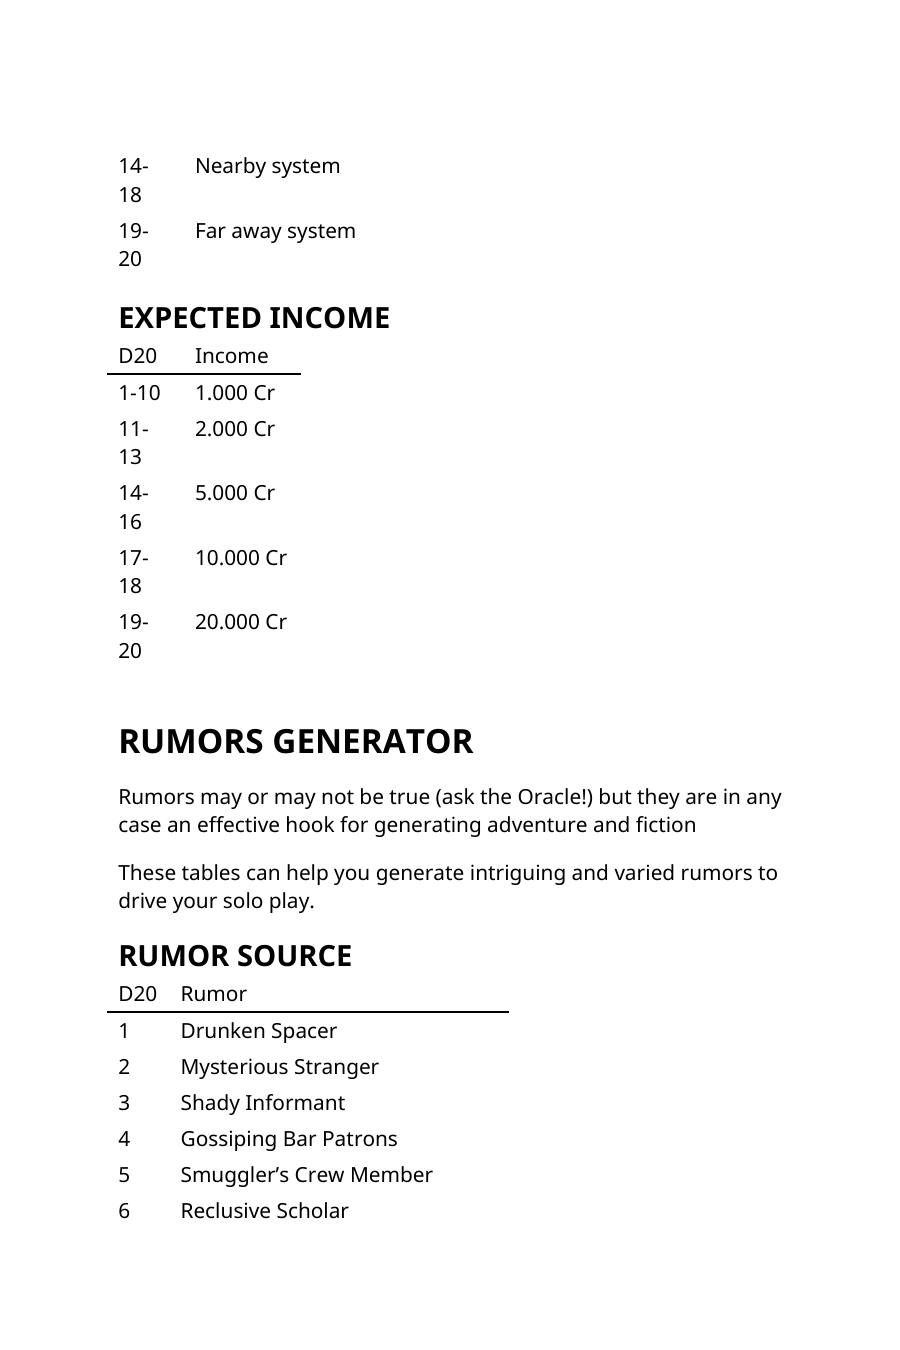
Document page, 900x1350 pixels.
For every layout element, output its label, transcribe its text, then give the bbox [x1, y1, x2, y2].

table_cell 1.000 Cr [184, 375, 301, 410]
table_cell Nearby system [184, 148, 588, 212]
table_header D20 [107, 975, 169, 1011]
table_cell 5 [107, 1156, 169, 1192]
table_header D20 [107, 337, 183, 373]
table_cell 2.000 Cr [184, 410, 301, 475]
table_header Rumor [169, 975, 509, 1011]
table_cell 19-20 [107, 212, 183, 276]
table_cell 10.000 Cr [184, 539, 301, 603]
table_cell Gossiping Bar Patrons [169, 1120, 509, 1156]
subtitle Rumor Source [118, 935, 782, 975]
table_cell 5.000 Cr [184, 475, 301, 539]
table_cell Smuggler’s Crew Member [169, 1156, 509, 1192]
table_cell Far away system [184, 212, 588, 276]
table_cell 1-10 [107, 375, 183, 410]
table_cell Reclusive Scholar [169, 1192, 509, 1228]
table_cell 14-18 [107, 148, 183, 212]
table_cell 14-16 [107, 475, 183, 539]
table_cell Mysterious Stranger [169, 1049, 509, 1084]
table_cell Shady Informant [169, 1085, 509, 1120]
subtitle Expected Income [118, 297, 782, 337]
table_cell 6 [107, 1192, 169, 1228]
text These tables can help you generate intriguing and varied rumors to drive your solo play. [118, 858, 782, 914]
table_header Income [184, 337, 301, 373]
table_cell 20.000 Cr [184, 604, 301, 668]
table_cell Drunken Spacer [169, 1013, 509, 1048]
table_cell 3 [107, 1085, 169, 1120]
table_cell 11-13 [107, 410, 183, 475]
table_cell 1 [107, 1013, 169, 1048]
table_cell 4 [107, 1120, 169, 1156]
table_cell 19-20 [107, 604, 183, 668]
table_cell 17-18 [107, 539, 183, 603]
text Rumors may or may not be true (ask the Oracle!) but they are in any case an effective hook for generating adventure and fiction [118, 782, 782, 839]
subtitle Rumors Generator [118, 718, 782, 763]
table_cell 2 [107, 1049, 169, 1084]
